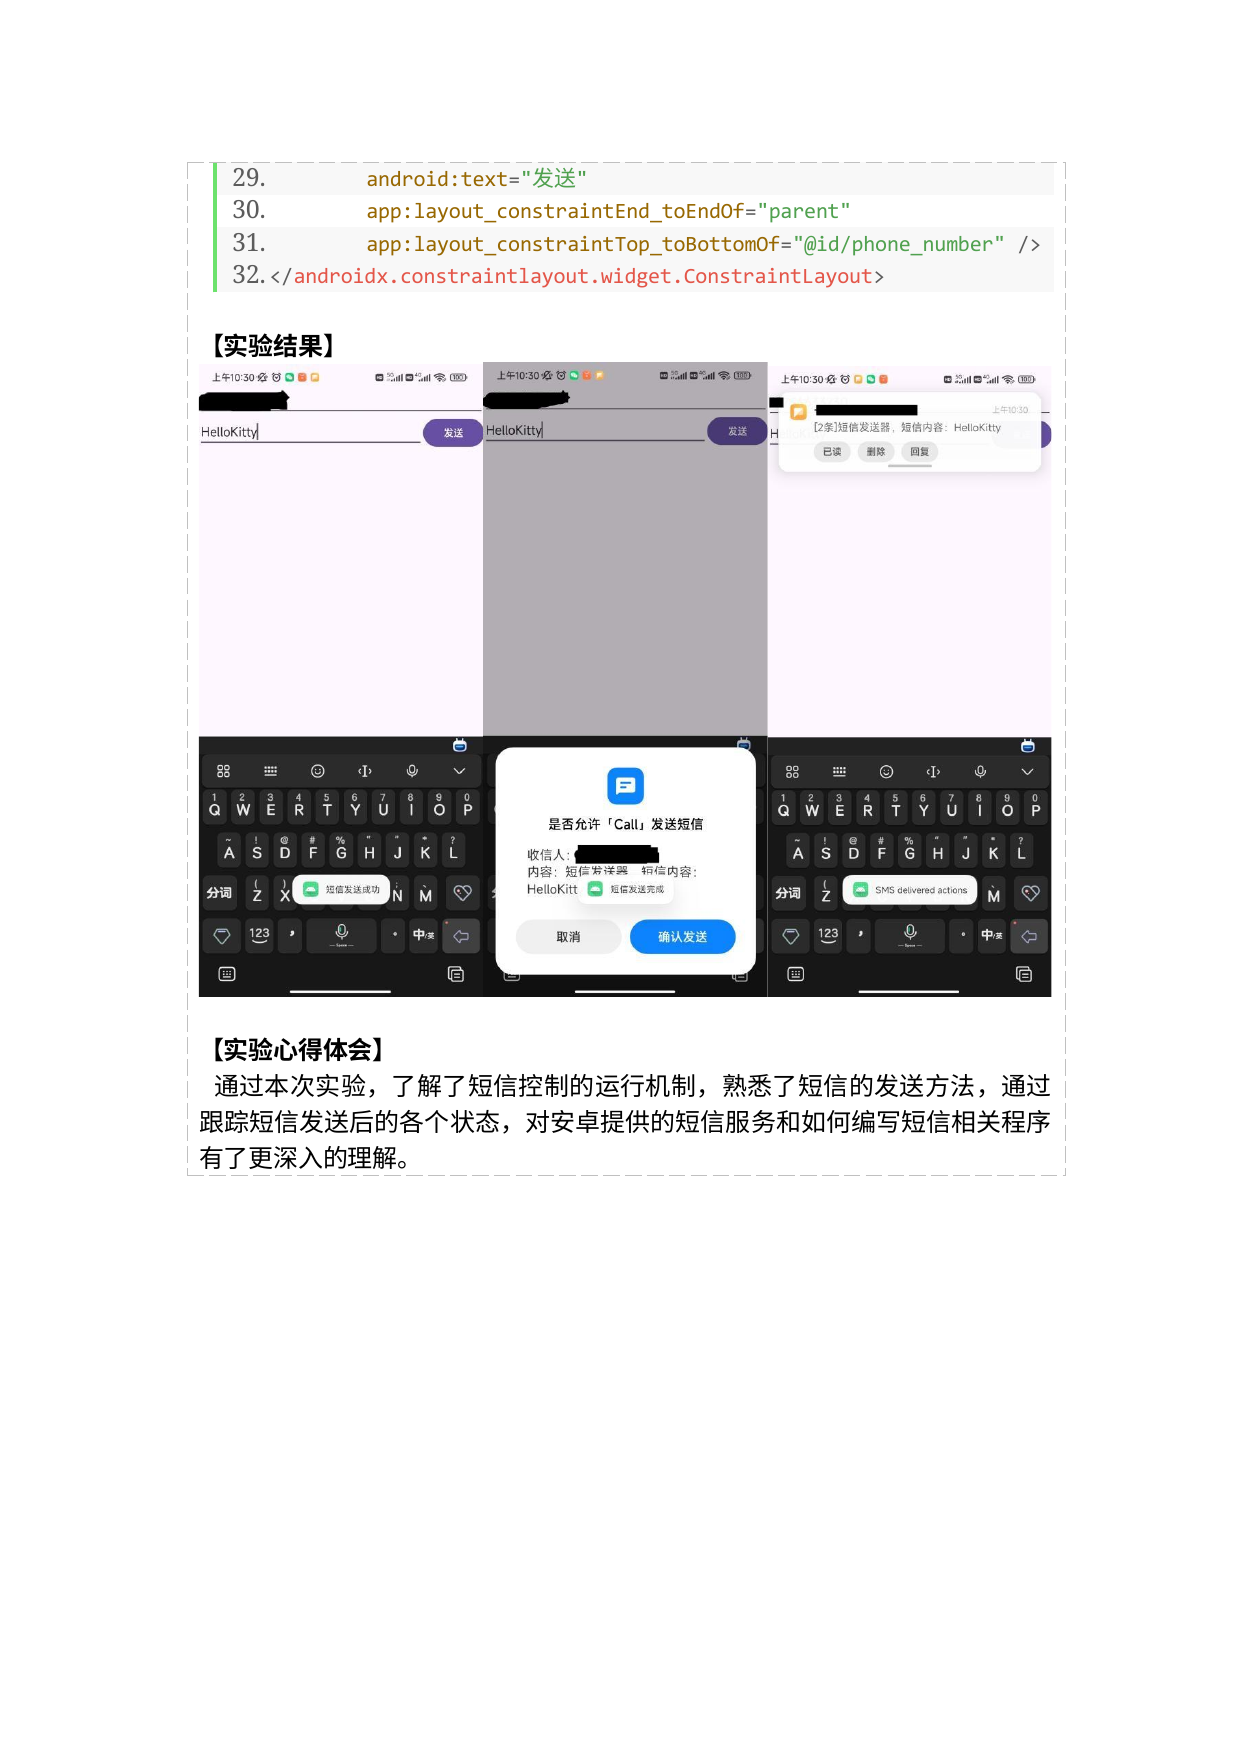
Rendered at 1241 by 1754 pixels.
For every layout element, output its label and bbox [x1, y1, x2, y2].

picture [198, 362, 1052, 997]
table_cell [188, 162, 1066, 1175]
